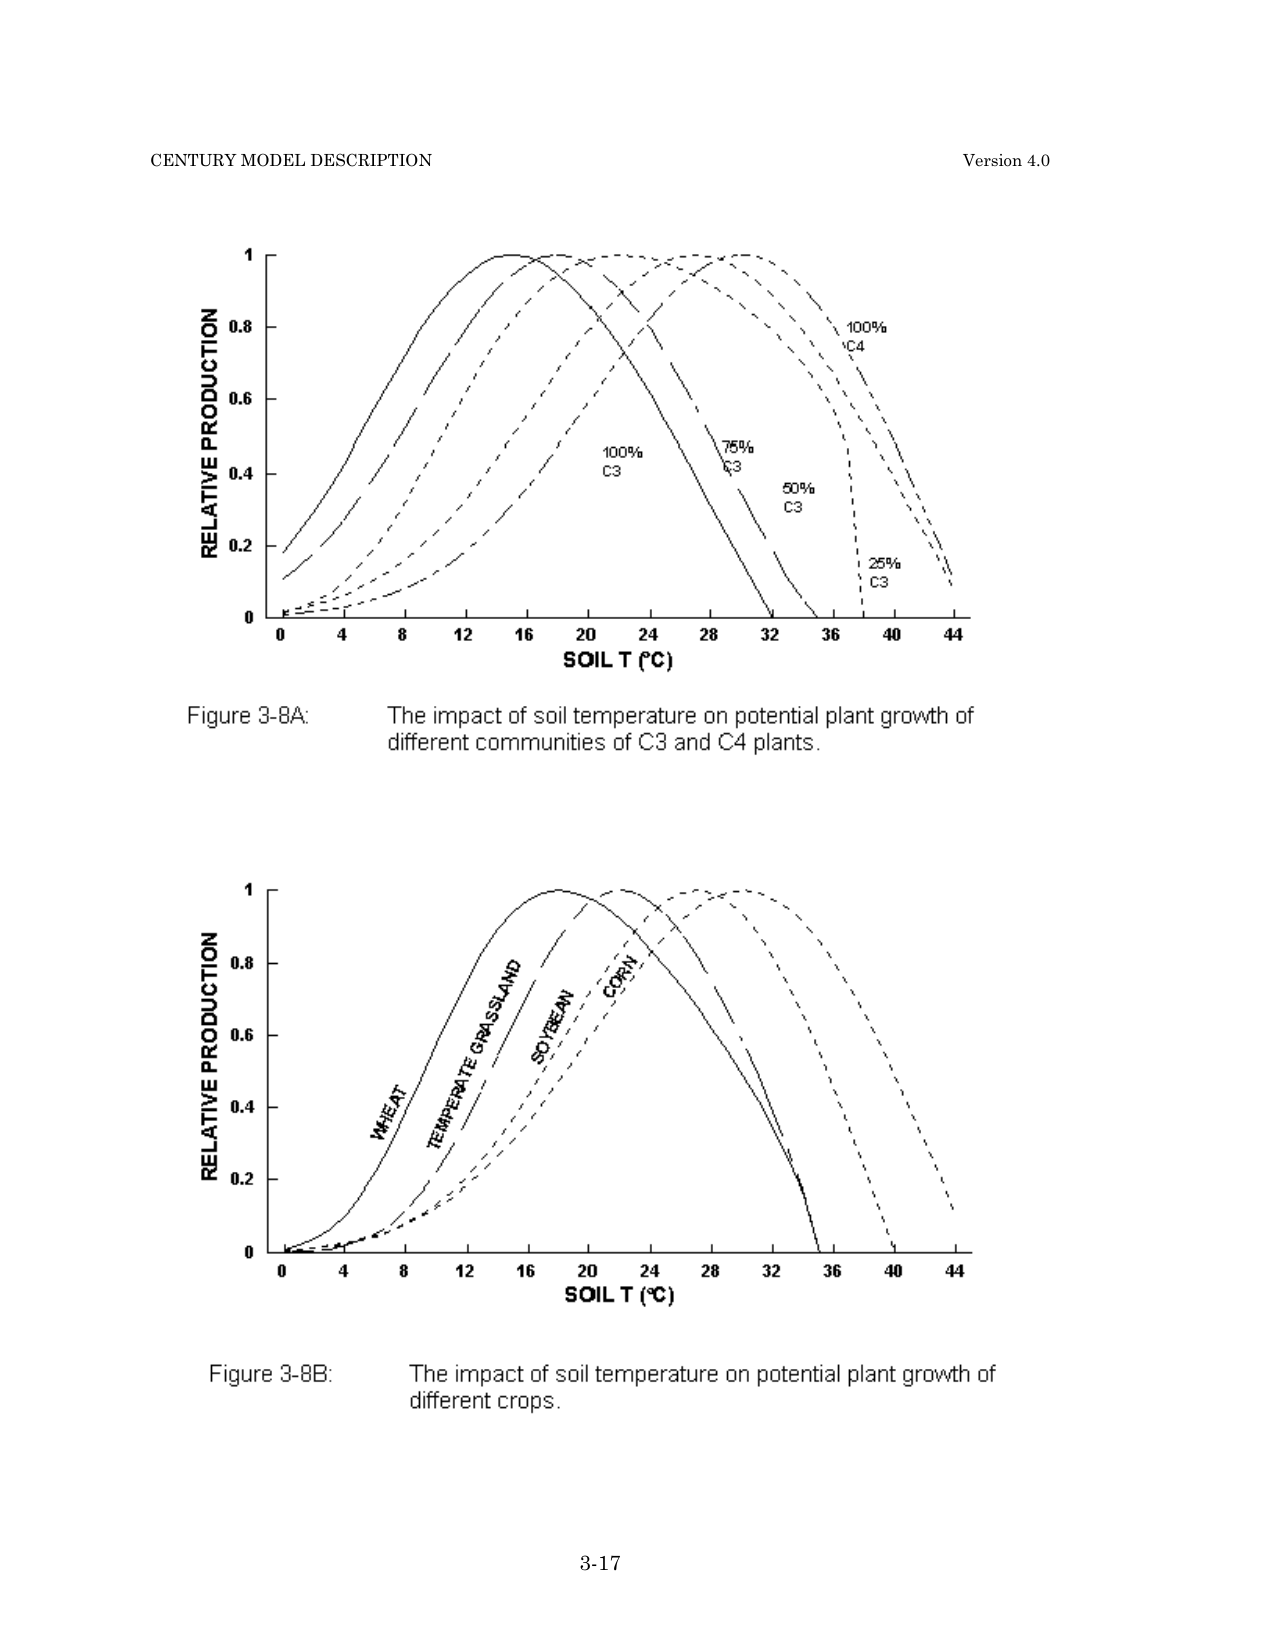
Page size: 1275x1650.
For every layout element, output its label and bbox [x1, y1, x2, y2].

picture [150, 189, 1057, 1540]
